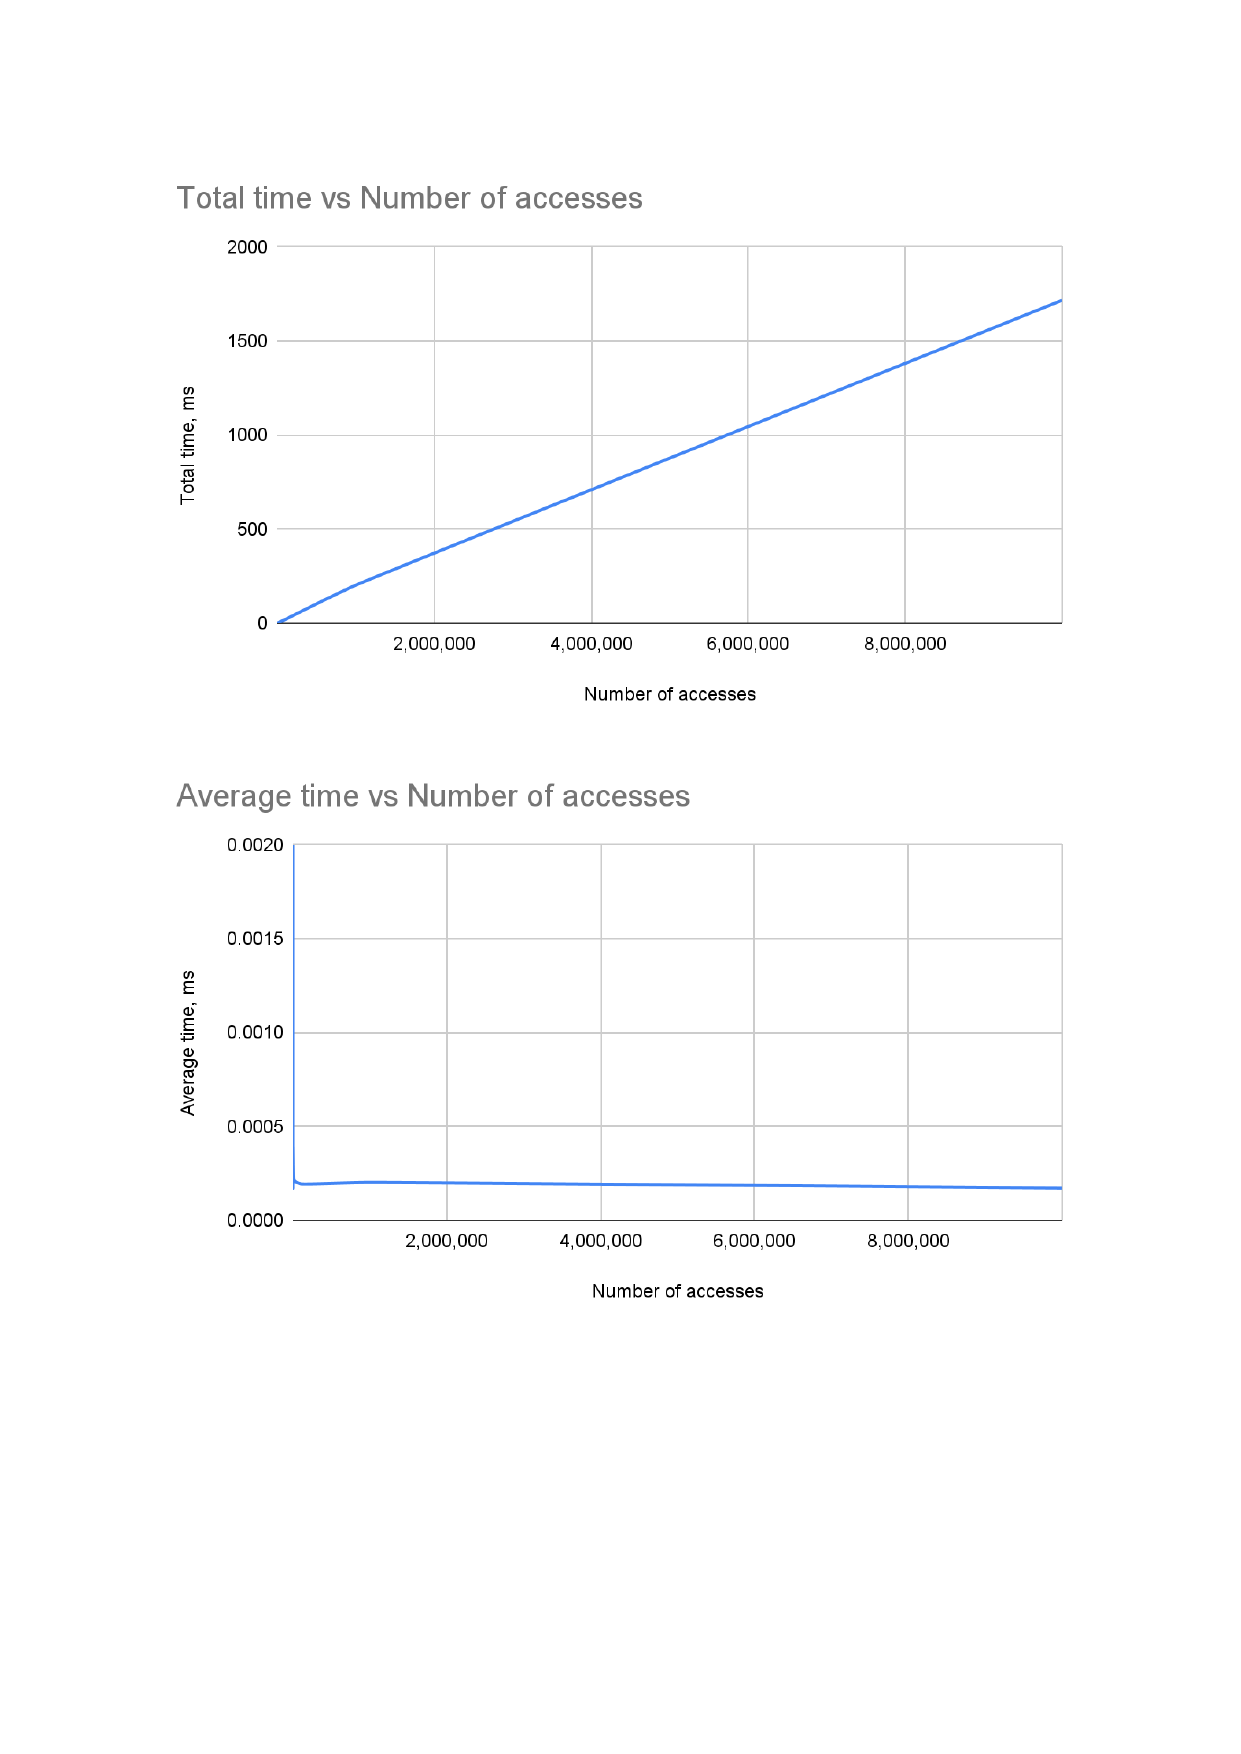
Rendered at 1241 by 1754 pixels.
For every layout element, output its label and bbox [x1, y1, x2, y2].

picture [147, 150, 1091, 734]
picture [147, 747, 1091, 1331]
